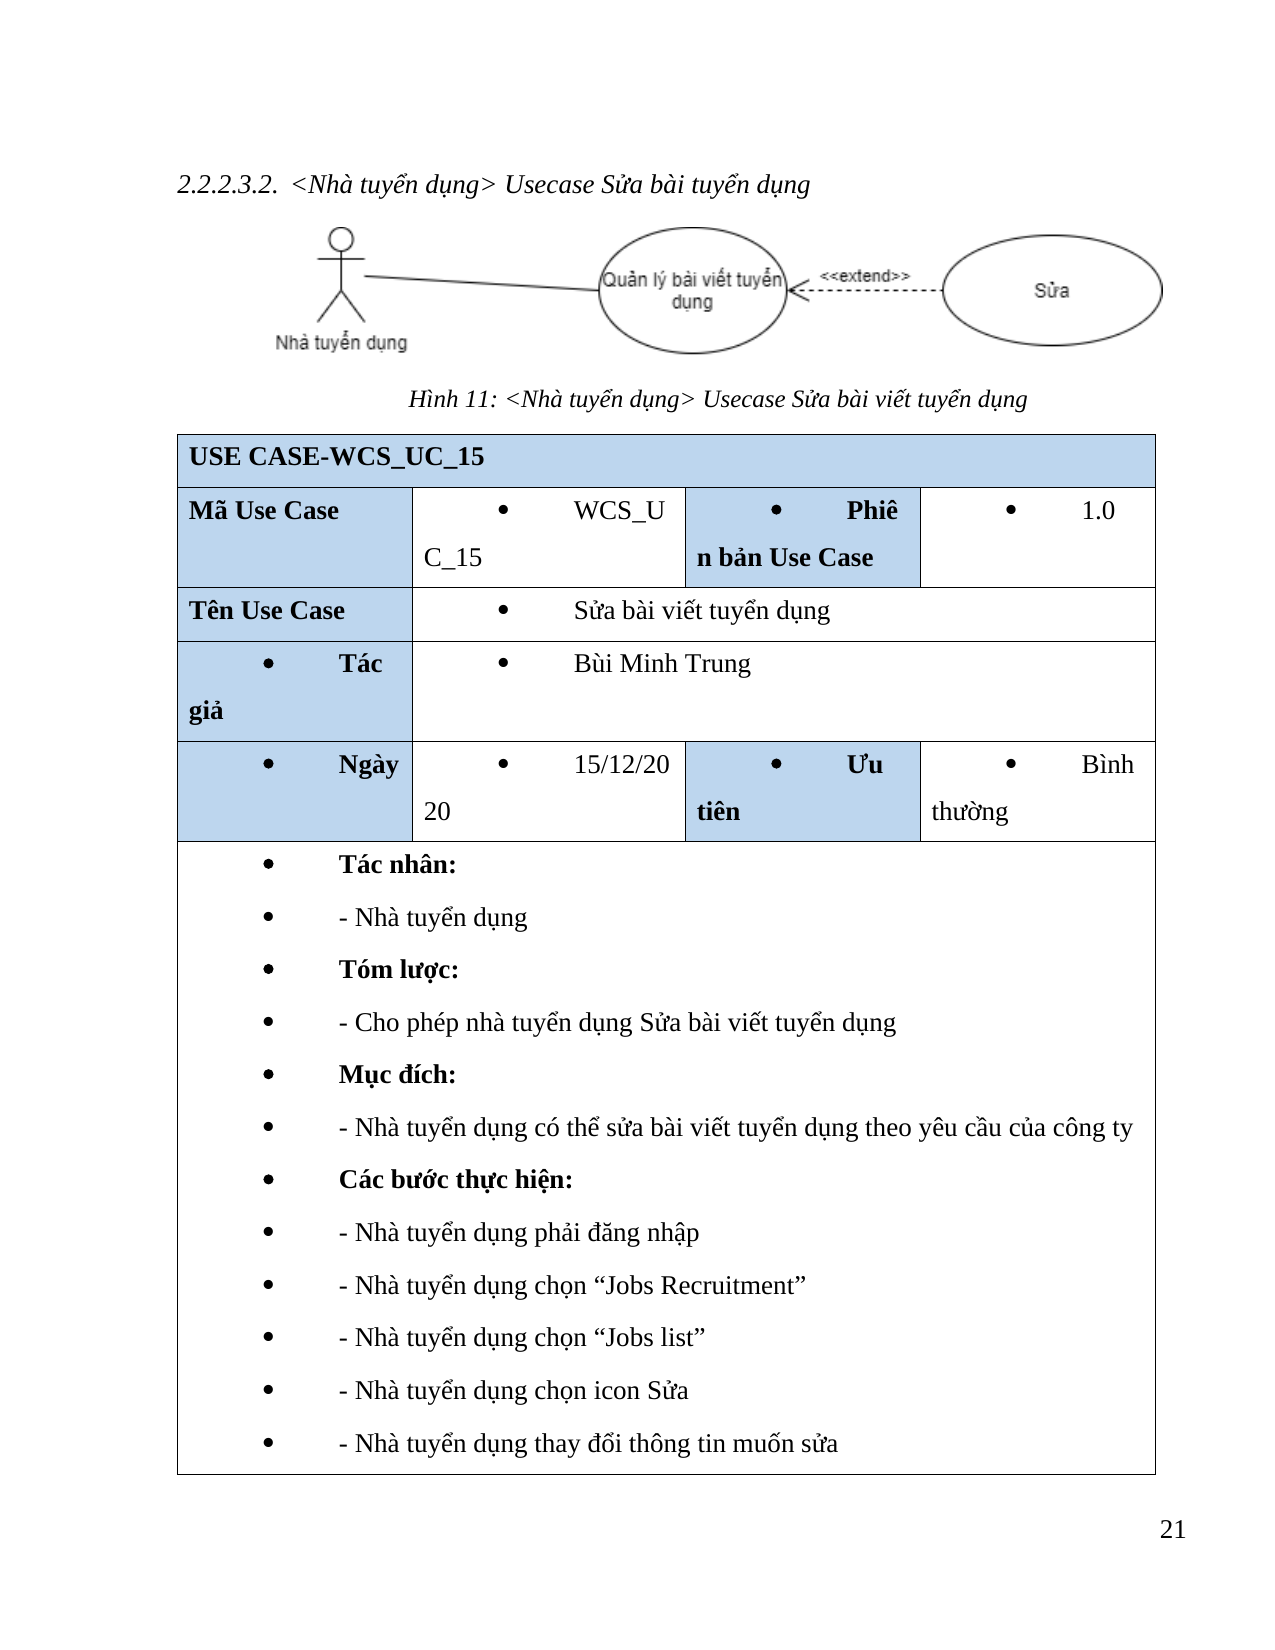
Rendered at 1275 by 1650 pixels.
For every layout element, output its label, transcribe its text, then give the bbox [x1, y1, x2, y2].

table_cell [178, 842, 1155, 1473]
table_cell WCS_UC_15 [413, 488, 685, 587]
table_cell 1.0 [921, 488, 1155, 587]
table_cell Ưu tiên [686, 742, 920, 841]
table_cell Tác giả [178, 642, 412, 741]
table_cell Ngày [178, 742, 412, 841]
text Hình 11: <Nhà tuyển dụng> Usecase Sửa bài viết tuyển dụng [177, 384, 1186, 413]
picture [275, 227, 1163, 356]
table_cell Phiên bản Use Case [686, 488, 920, 587]
table_header USE CASE-WCS_UC_15 [178, 435, 1155, 487]
table_cell Sửa bài viết tuyển dụng [413, 588, 1155, 641]
subtitle <Nhà tuyển dụng> Usecase Sửa bài tuyển dụng [177, 168, 1186, 199]
table_cell Tên Use Case [178, 588, 412, 641]
table_cell Mã Use Case [178, 488, 412, 587]
table_cell Bình thường [921, 742, 1155, 841]
table_cell Bùi Minh Trung [413, 642, 1155, 741]
table_cell 15/12/2020 [413, 742, 685, 841]
